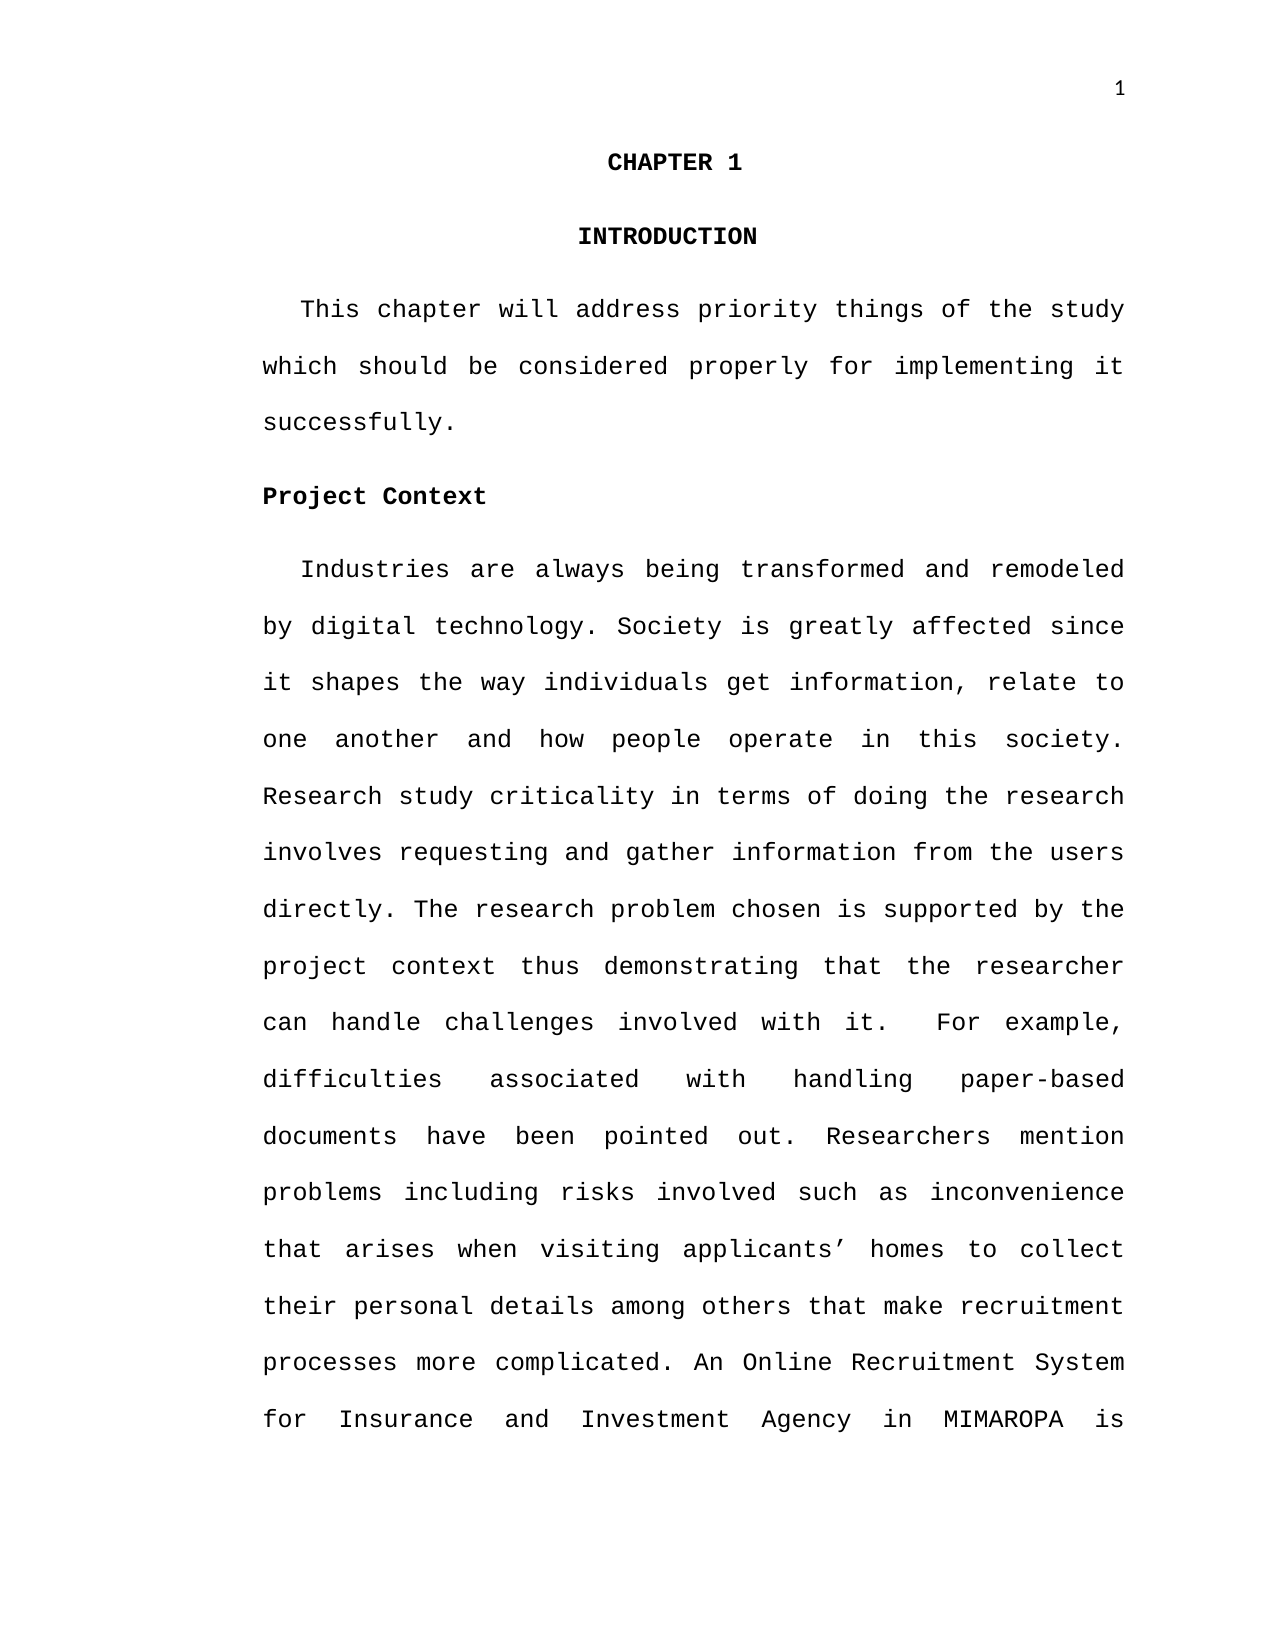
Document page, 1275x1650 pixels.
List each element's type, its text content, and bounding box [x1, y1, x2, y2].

text CHAPTER 1 [225, 150, 1125, 178]
text INTRODUCTION [225, 223, 1125, 252]
text Project Context [262, 483, 1125, 512]
text This chapter will address priority things of the study which should be considered properly for implementing it successfully. [262, 297, 1125, 438]
